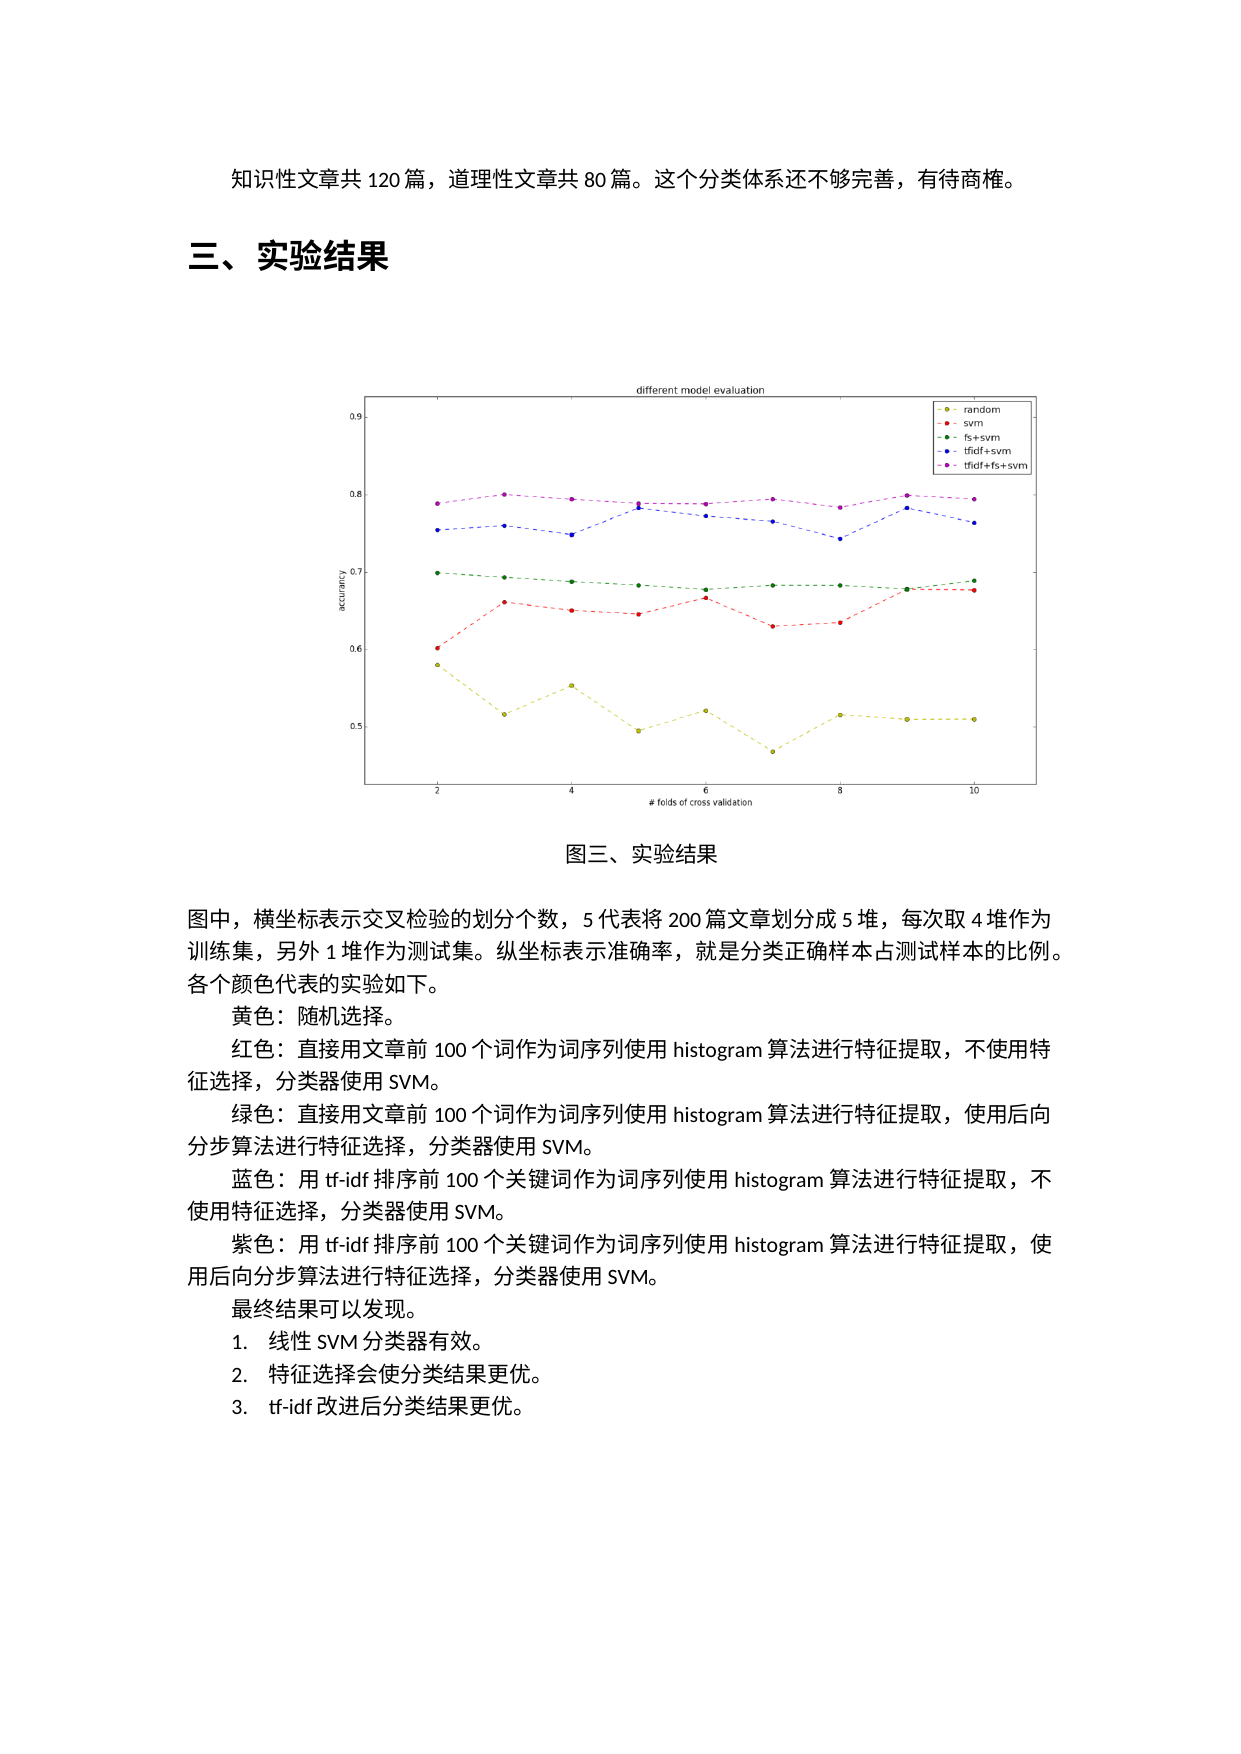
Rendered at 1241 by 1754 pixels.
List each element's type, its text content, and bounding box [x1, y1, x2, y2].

picture [256, 348, 1122, 832]
subtitle 实验结果 [187, 222, 1053, 287]
list 线性SVM分类器有效。 [231, 1324, 1053, 1356]
text 最终结果可以发现。 [187, 1291, 1053, 1324]
text 黄色：随机选择。 [187, 999, 1053, 1031]
text 蓝色：用tf-idf排序前100个关键词作为词序列使用histogram算法进行特征提取，不使用特征选择，分类器使用SVM。 [187, 1161, 1053, 1226]
text 红色：直接用文章前100个词作为词序列使用histogram算法进行特征提取，不使用特征选择，分类器使用SVM。 [187, 1031, 1053, 1096]
text 绿色：直接用文章前100个词作为词序列使用histogram算法进行特征提取，使用后向分步算法进行特征选择，分类器使用SVM。 [187, 1096, 1053, 1161]
text 知识性文章共120篇，道理性文章共80篇。这个分类体系还不够完善，有待商榷。 [187, 162, 1053, 194]
text 图中，横坐标表示交叉检验的划分个数，5代表将200篇文章划分成5堆，每次取4堆作为训练集，另外1堆作为测试集。纵坐标表示准确率，就是分类正确样本占测试样本的比例。各个颜色代表的实验如下。 [187, 901, 1053, 999]
list 特征选择会使分类结果更优。 [231, 1356, 1053, 1389]
list tf-idf改进后分类结果更优。 [231, 1389, 1053, 1421]
text 图三、实验结果 [231, 836, 1053, 869]
text 紫色：用tf-idf排序前100个关键词作为词序列使用histogram算法进行特征提取，使用后向分步算法进行特征选择，分类器使用SVM。 [187, 1226, 1053, 1291]
